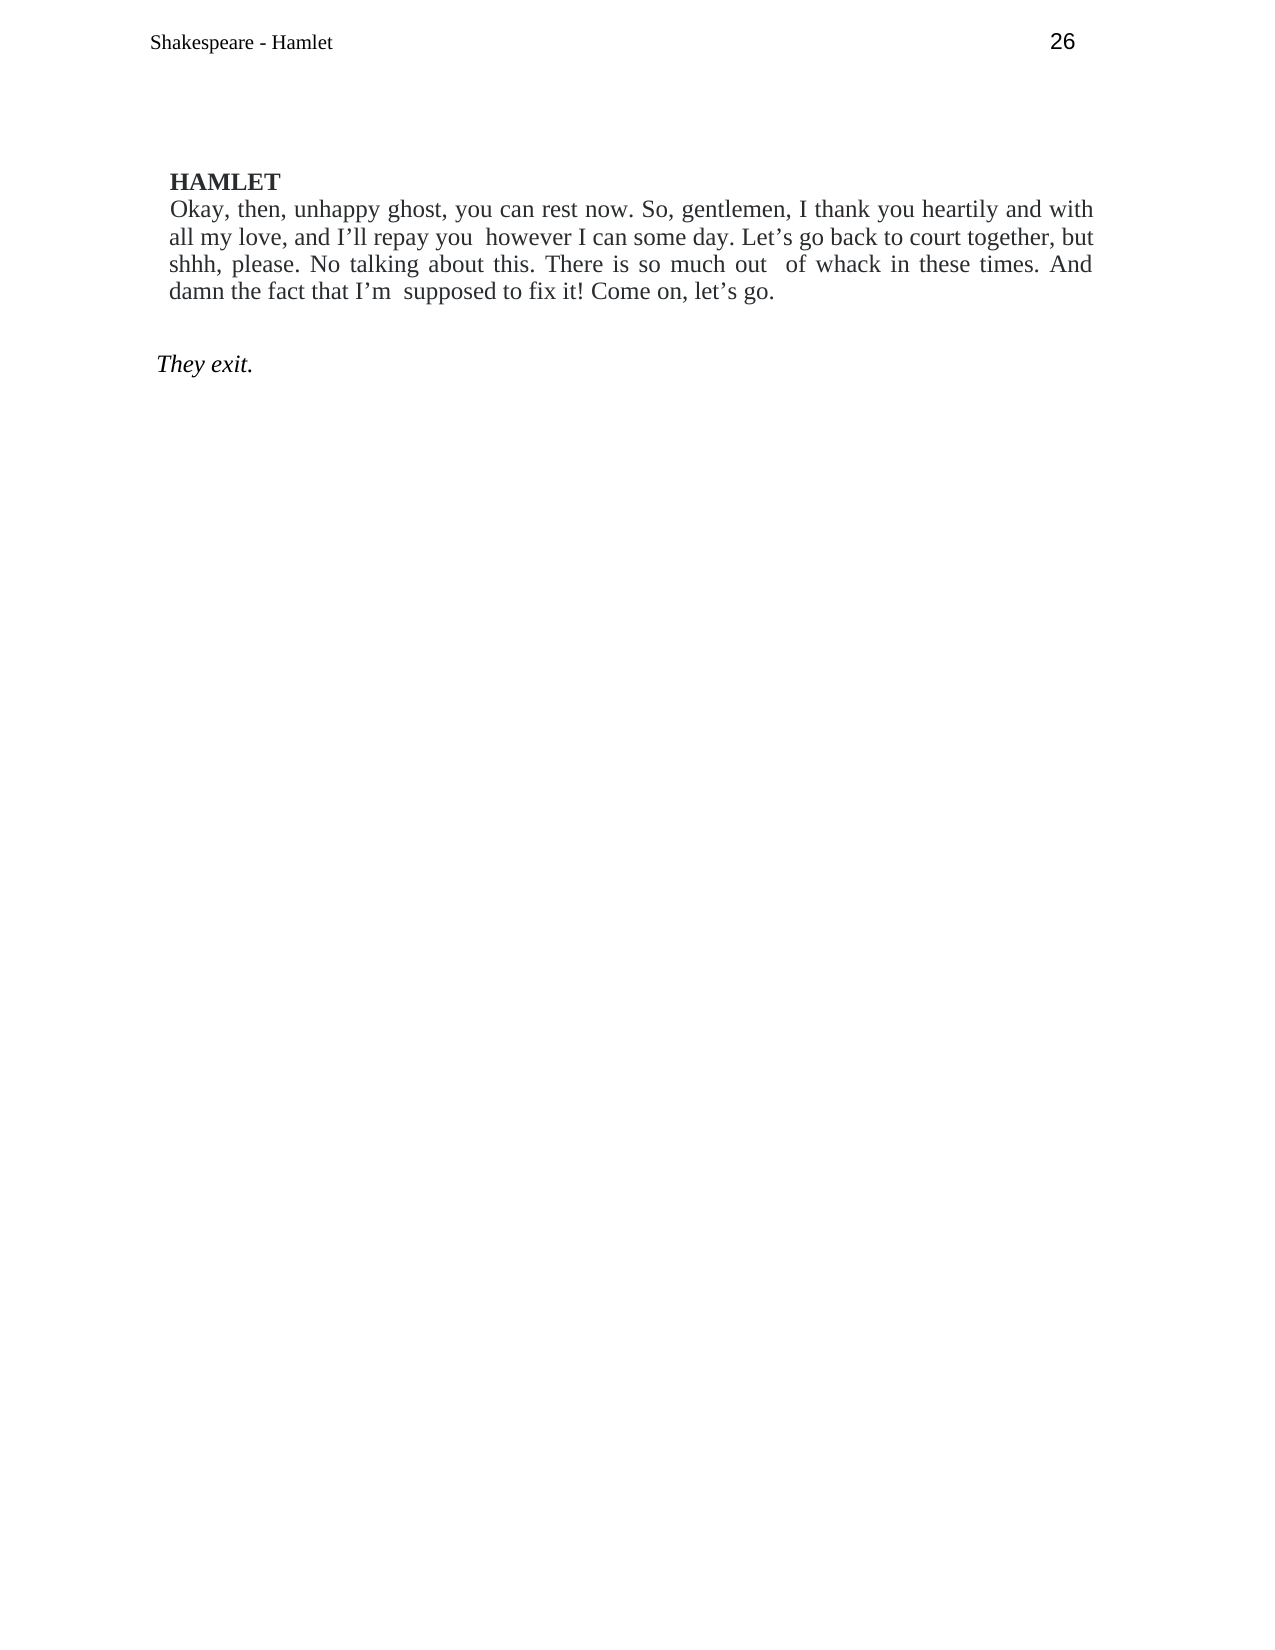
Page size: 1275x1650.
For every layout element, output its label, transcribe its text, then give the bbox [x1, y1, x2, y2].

text HAMLET [169, 167, 1124, 196]
text They exit. [150, 349, 1124, 378]
text Okay, then, unhappy ghost, you can rest now. So, gentlemen, I thank you heartily and with all my love, and I’ll repay you however I can some day. Let’s go back to court together, but shhh, please. No talking about this. There is so much out of whack in these times. And damn the fact that I’m supposed to fix it! Come on, let’s go. [169, 196, 1094, 305]
